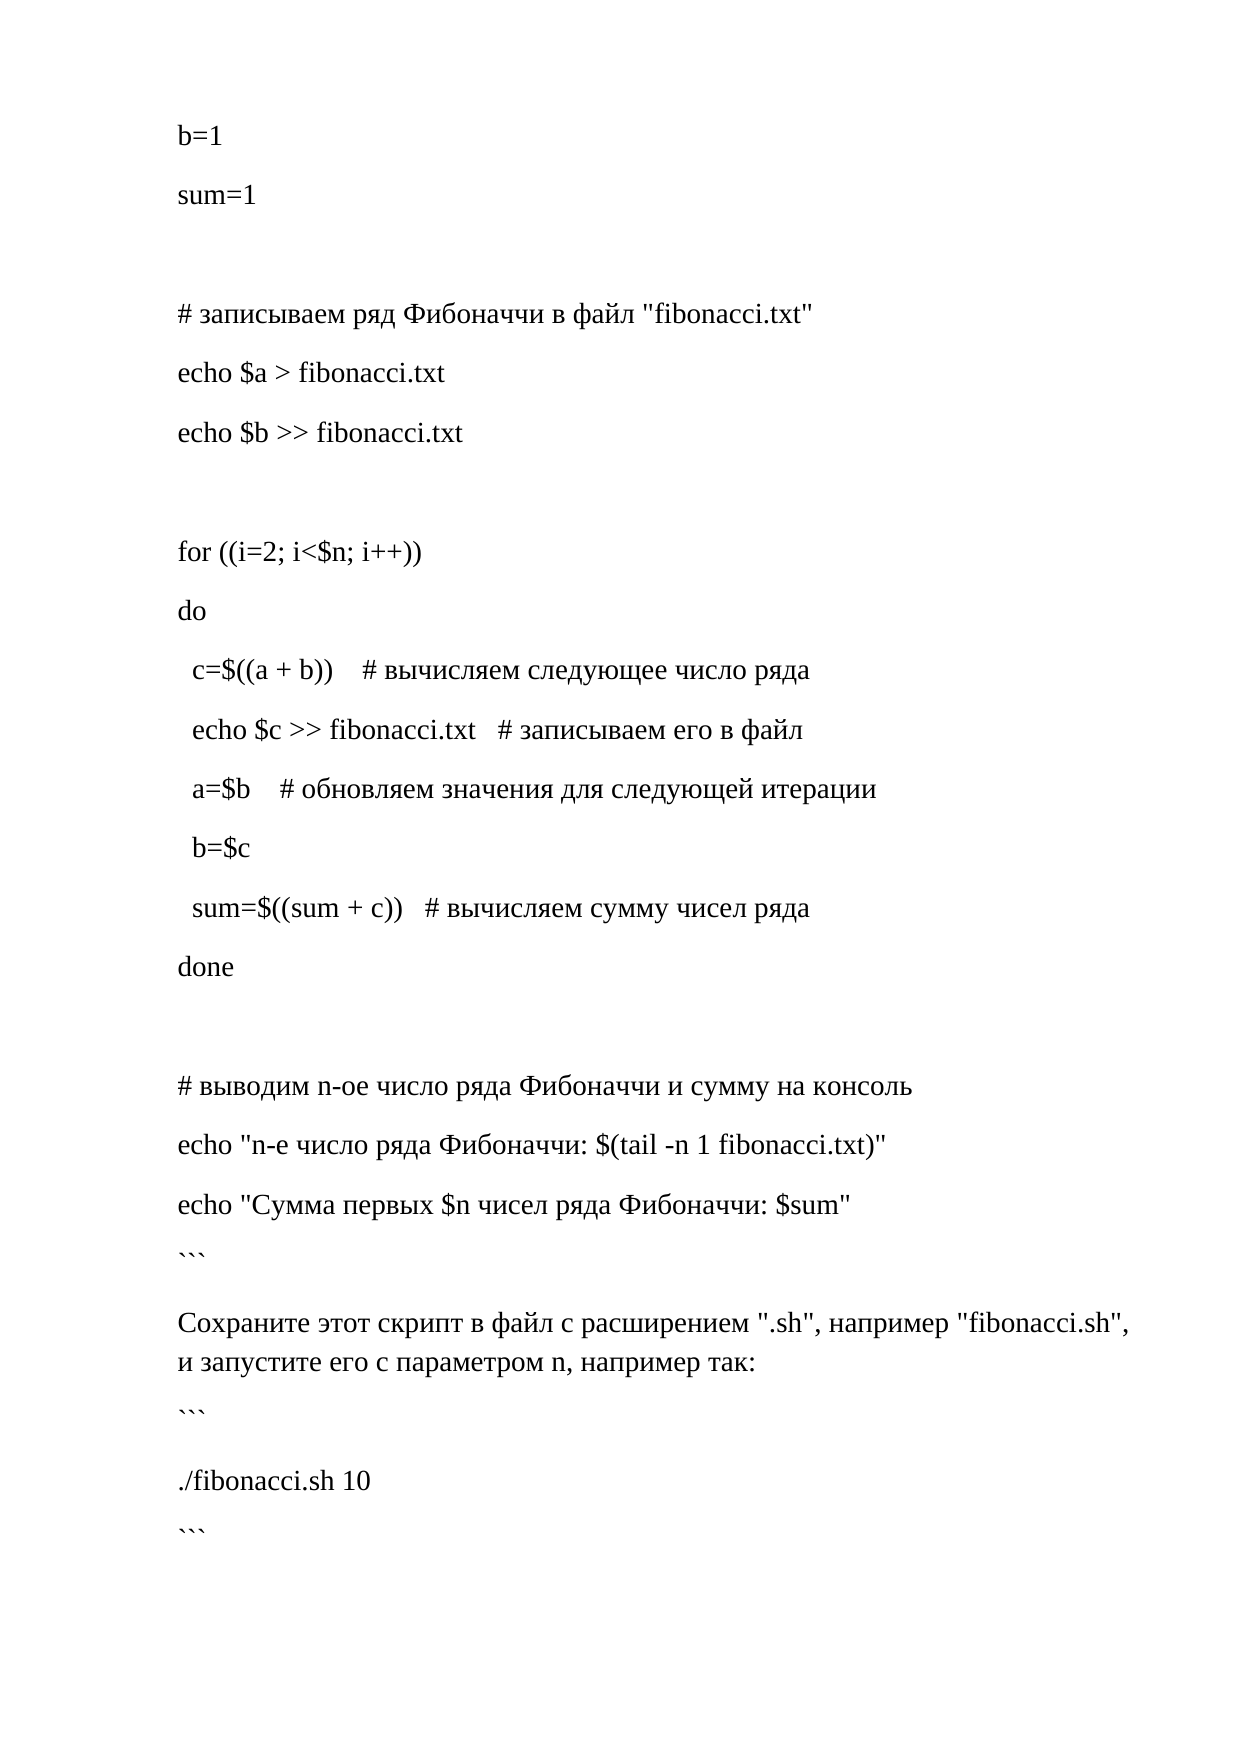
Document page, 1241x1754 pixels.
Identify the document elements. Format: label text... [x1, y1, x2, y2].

text for ((i=2; i<$n; i++)) [177, 534, 1152, 567]
text b=$c [177, 831, 1152, 864]
text echo $c >> fibonacci.txt # записываем его в файл [177, 712, 1152, 745]
text ``` [177, 1403, 1152, 1437]
text # записываем ряд Фибоначчи в файл "fibonacci.txt" [177, 296, 1152, 330]
text b=1 [177, 118, 1152, 152]
text echo "n-е число ряда Фибоначчи: $(tail -n 1 fibonacci.txt)" [177, 1127, 1152, 1161]
text Сохраните этот скрипт в файл с расширением ".sh", например "fibonacci.sh", и запустите его с параметром n, например так: [177, 1306, 1152, 1378]
text echo $b >> fibonacci.txt [177, 415, 1152, 448]
text ./fibonacci.sh 10 [177, 1463, 1152, 1496]
text ``` [177, 1522, 1152, 1556]
text echo $a > fibonacci.txt [177, 356, 1152, 389]
text done [177, 949, 1152, 983]
text c=$((a + b)) # вычисляем следующее число ряда [177, 652, 1152, 686]
text sum=1 [177, 177, 1152, 211]
text echo "Сумма первых $n чисел ряда Фибоначчи: $sum" [177, 1187, 1152, 1220]
text ``` [177, 1246, 1152, 1280]
text # выводим n-ое число ряда Фибоначчи и сумму на консоль [177, 1068, 1152, 1102]
text a=$b # обновляем значения для следующей итерации [177, 771, 1152, 805]
text do [177, 593, 1152, 627]
text sum=$((sum + c)) # вычисляем сумму чисел ряда [177, 890, 1152, 923]
